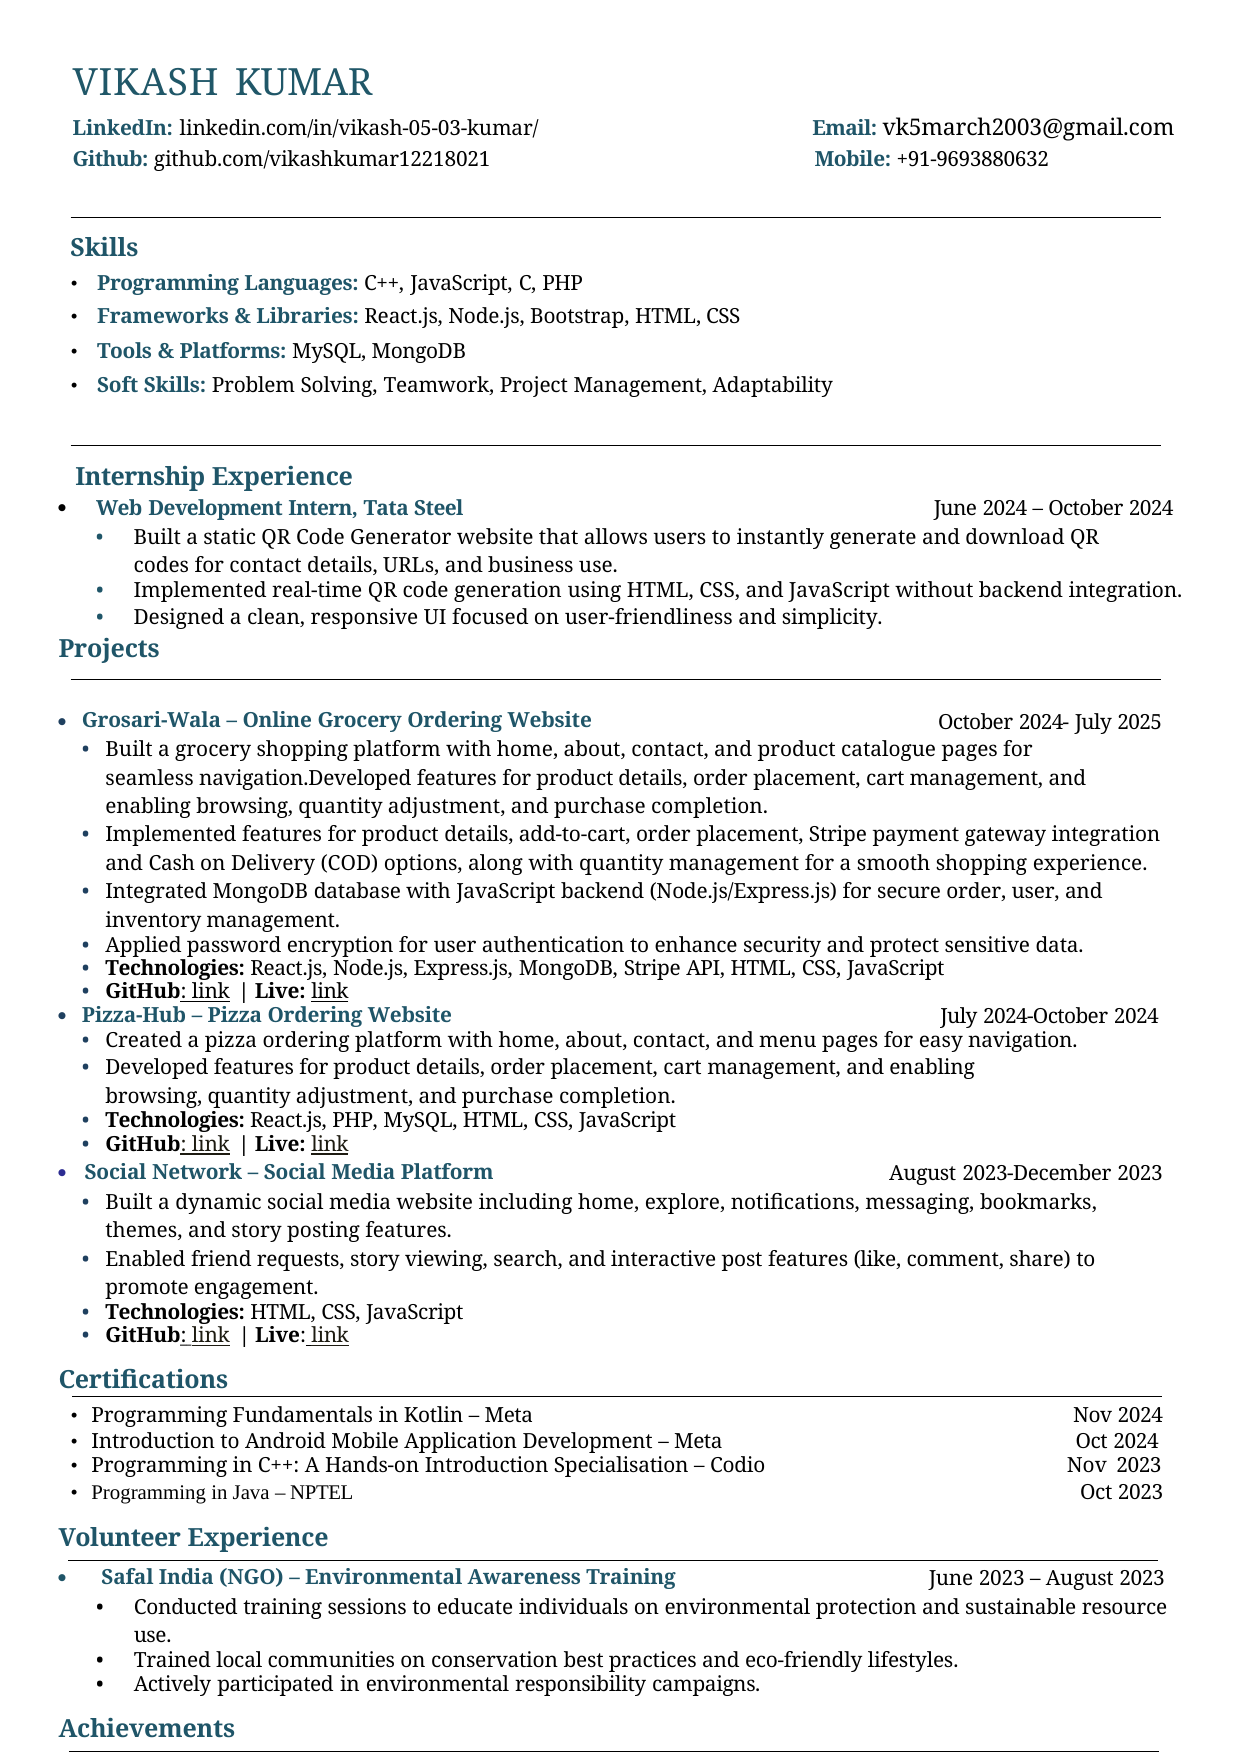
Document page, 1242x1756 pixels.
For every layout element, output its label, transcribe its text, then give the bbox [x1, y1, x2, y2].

list Created a pizza ordering platform with home, about, contact, and menu pages for easy navigation. [82, 1029, 1183, 1052]
list Implemented features for product details, add-to-cart, order placement, Stripe payment gateway integration and Cash on Delivery (COD) options, along with quantity management for a smooth shopping experience. [82, 819, 1165, 876]
list Built a grocery shopping platform with home, about, contact, and product catalogue pages for seamless navigation.Developed features for product details, order placement, cart management, and enabling browsing, quantity adjustment, and purchase completion. [82, 734, 1100, 819]
list Conducted training sessions to educate individuals on environmental protection and sustainable resource use. [96, 1592, 1183, 1649]
list Actively participated in environmental responsibility campaigns. [96, 1672, 1183, 1696]
list GitHub: link | Live: link [82, 1324, 1183, 1347]
text Github: github.com/vikashkumar12218021 Mobile: +91-9693880632 [72, 144, 1183, 172]
list Grosari-Wala – Online Grocery Ordering Website October 2024- July 2025 [58, 709, 1183, 734]
list Web Development Intern, Tata Steel June 2024 – October 2024 [58, 493, 1183, 522]
list Social Network – Social Media Platform August 2023-December 2023 [58, 1157, 1183, 1187]
subtitle Volunteer Experience [58, 1519, 1183, 1553]
list Built a dynamic social media website including home, explore, notifications, messaging, bookmarks, themes, and story posting features. [82, 1187, 1141, 1244]
list Frameworks & Libraries: React.js, Node.js, Bootstrap, HTML, CSS [70, 301, 1183, 330]
list Technologies: React.js, PHP, MySQL, HTML, CSS, JavaScript [82, 1109, 1183, 1133]
list Programming Fundamentals in Kotlin – Meta Nov 2024 [70, 1401, 1183, 1429]
subtitle Projects [58, 631, 1183, 665]
subtitle Certifications [58, 1361, 1183, 1396]
list Introduction to Android Mobile Application Development – Meta Oct 2024 [70, 1429, 1183, 1453]
list Soft Skills: Problem Solving, Teamwork, Project Management, Adaptability [70, 370, 1183, 399]
list Built a static QR Code Generator website that allows users to instantly generate and download QR codes for contact details, URLs, and business use. [96, 522, 1119, 579]
text LinkedIn: linkedin.com/in/vikash-05-03-kumar/ Email: vk5march2003@gmail.com [72, 111, 1183, 142]
list GitHub: link | Live: link [82, 980, 1183, 1003]
list Implemented real-time QR code generation using HTML, CSS, and JavaScript without backend integration. [96, 579, 1183, 602]
list Safal India (NGO) – Environmental Awareness Training June 2023 – August 2023 [58, 1560, 1183, 1592]
list GitHub: link | Live: link [82, 1133, 1183, 1156]
list Programming Languages: C++, JavaScript, C, PHP [70, 268, 1183, 297]
subtitle Internship Experience [75, 411, 1183, 492]
list Integrated MongoDB database with JavaScript backend (Node.js/Express.js) for secure order, user, and inventory management. [82, 876, 1129, 933]
list Technologies: HTML, CSS, JavaScript [82, 1301, 1183, 1324]
list Designed a clean, responsive UI focused on user-friendliness and simplicity. [96, 602, 1183, 631]
list Trained local communities on conservation best practices and eco-friendly lifestyles. [96, 1649, 1183, 1672]
list Programming in C++: A Hands-on Introduction Specialisation – Codio Nov 2023 [70, 1453, 1183, 1477]
list Tools & Platforms: MySQL, MongoDB [70, 336, 1183, 364]
list Enabled friend requests, story viewing, search, and interactive post features (like, comment, share) to promote engagement. [82, 1244, 1097, 1301]
list Applied password encryption for user authentication to enhance security and protect sensitive data. [82, 933, 1183, 957]
subtitle Skills [70, 184, 1183, 264]
list Technologies: React.js, Node.js, Express.js, MongoDB, Stripe API, HTML, CSS, JavaScript [82, 957, 1183, 980]
title VIKASH KUMAR [72, 56, 1183, 107]
list Programming in Java – NPTEL Oct 2023 [70, 1477, 1183, 1505]
list Pizza-Hub – Pizza Ordering Website July 2024-October 2024 [58, 1003, 1183, 1029]
list Developed features for product details, order placement, cart management, and enabling browsing, quantity adjustment, and purchase completion. [82, 1052, 1077, 1109]
subtitle Achievements [58, 1710, 1183, 1744]
